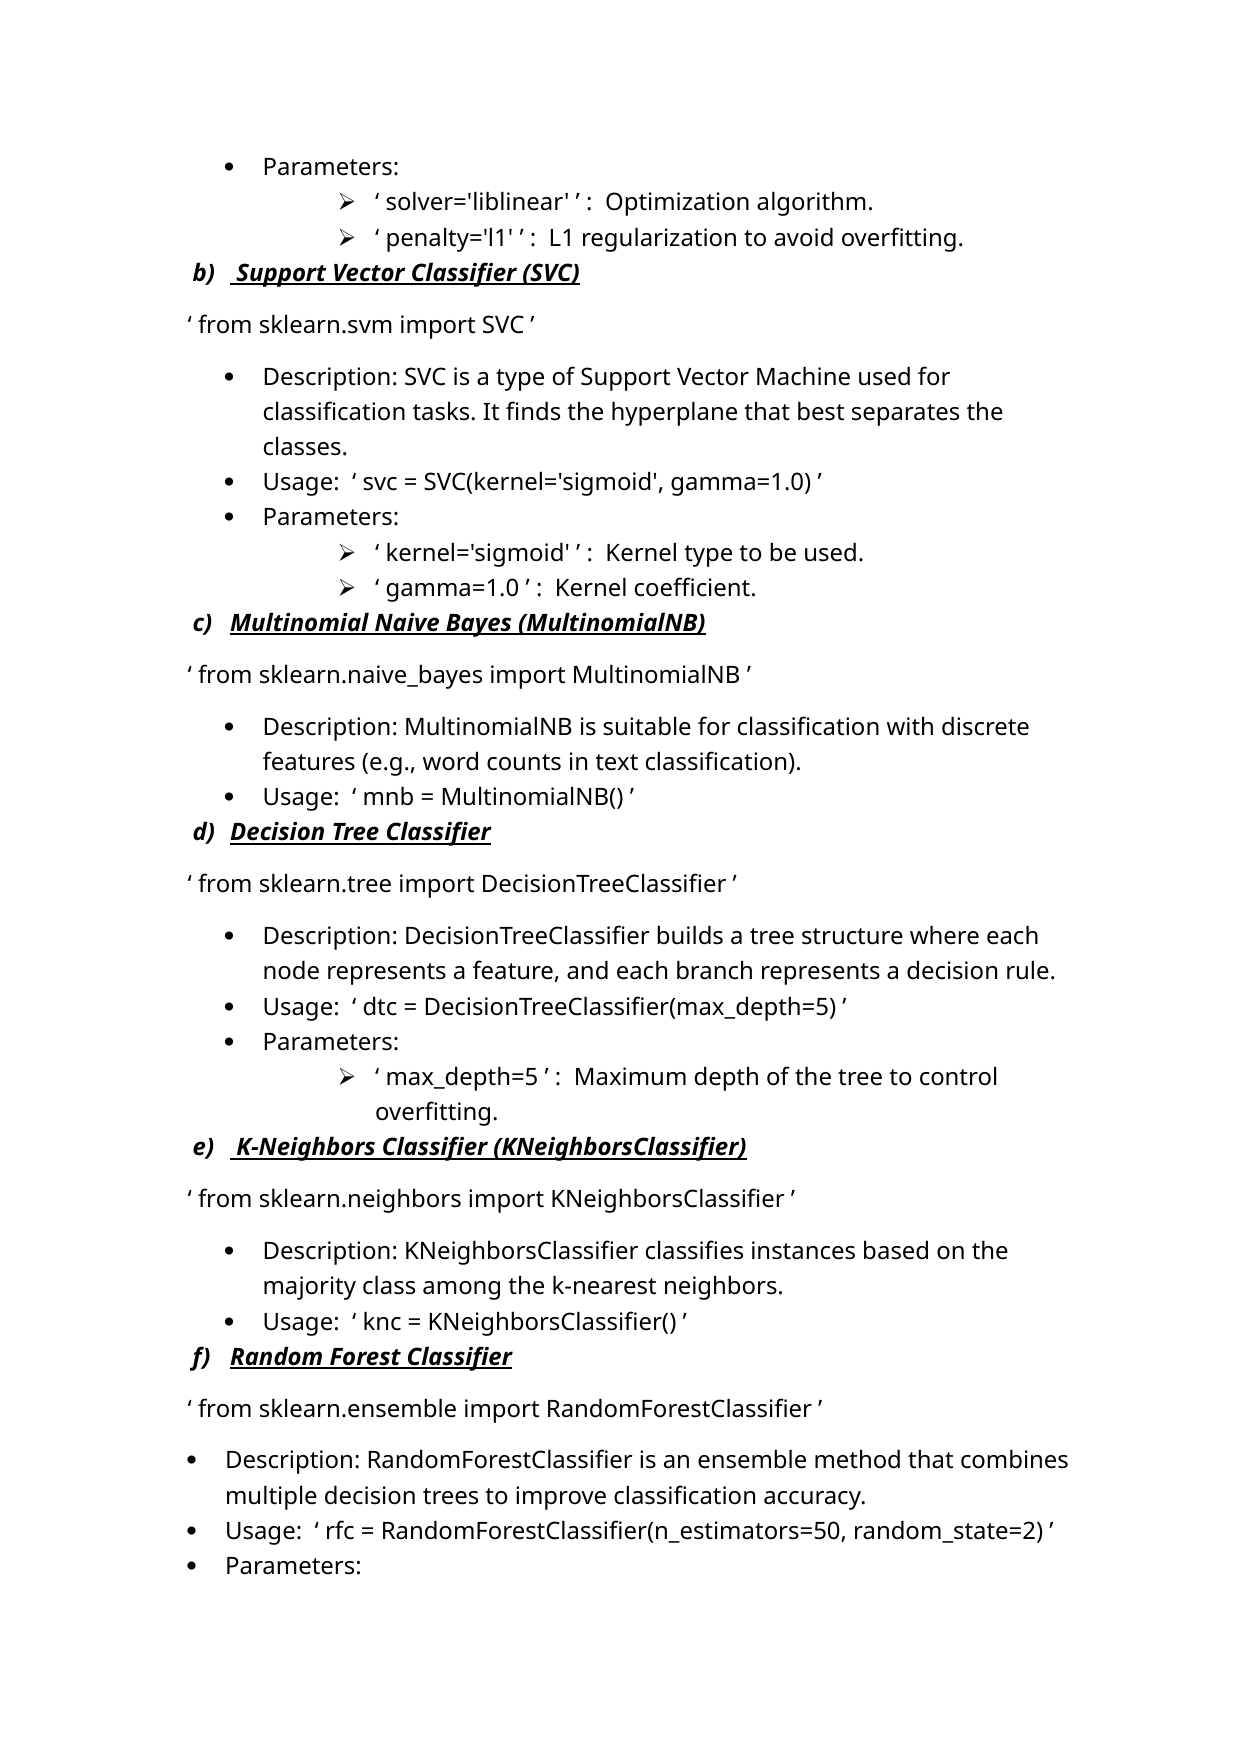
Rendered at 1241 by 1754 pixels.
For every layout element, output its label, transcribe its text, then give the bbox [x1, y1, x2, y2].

list Parameters: [187, 1549, 1090, 1582]
list Parameters: [225, 1024, 1090, 1057]
list Usage: ‘ rfc = RandomForestClassifier(n_estimators=50, random_state=2) ’ [187, 1514, 1090, 1546]
list Parameters: [225, 500, 1090, 533]
list Usage: ‘ knc = KNeighborsClassifier() ’ [225, 1304, 1090, 1337]
list Decision Tree Classifier [192, 815, 1090, 848]
list Usage: ‘ dtc = DecisionTreeClassifier(max_depth=5) ’ [225, 989, 1090, 1022]
list ‘ max_depth=5 ’ : Maximum depth of the tree to control overfitting. [337, 1060, 1090, 1128]
list Description: RandomForestClassifier is an ensemble method that combines multiple decision trees to improve classification accuracy. [187, 1443, 1090, 1511]
list Multinomial Naive Bayes (MultinomialNB) [192, 606, 1090, 638]
list ‘ penalty='l1' ’ : L1 regularization to avoid overfitting. [337, 220, 1090, 253]
text ‘ from sklearn.naive_bayes import MultinomialNB ’ [187, 658, 1090, 690]
list Random Forest Classifier [192, 1339, 1090, 1372]
list ‘ gamma=1.0 ’ : Kernel coefficient. [337, 571, 1090, 603]
text ‘ from sklearn.svm import SVC ’ [187, 307, 1090, 340]
list Description: DecisionTreeClassifier builds a tree structure where each node represents a feature, and each branch represents a decision rule. [225, 919, 1090, 987]
list ‘ kernel='sigmoid' ’ : Kernel type to be used. [337, 535, 1090, 568]
list Description: MultinomialNB is suitable for classification with discrete features (e.g., word counts in text classification). [225, 709, 1090, 777]
list Usage: ‘ mnb = MultinomialNB() ’ [225, 780, 1090, 813]
list Description: KNeighborsClassifier classifies instances based on the majority class among the k-nearest neighbors. [225, 1234, 1090, 1302]
list Description: SVC is a type of Support Vector Machine used for classification tasks. It finds the hyperplane that best separates the classes. [225, 359, 1090, 462]
list Support Vector Classifier (SVC) [192, 256, 1090, 288]
text ‘ from sklearn.neighbors import KNeighborsClassifier ’ [187, 1182, 1090, 1215]
list ‘ solver='liblinear' ’ : Optimization algorithm. [337, 185, 1090, 218]
text ‘ from sklearn.ensemble import RandomForestClassifier ’ [187, 1391, 1090, 1424]
list Parameters: [225, 150, 1090, 183]
text ‘ from sklearn.tree import DecisionTreeClassifier ’ [187, 867, 1090, 900]
list Usage: ‘ svc = SVC(kernel='sigmoid', gamma=1.0) ’ [225, 465, 1090, 498]
list K-Neighbors Classifier (KNeighborsClassifier) [192, 1130, 1090, 1163]
